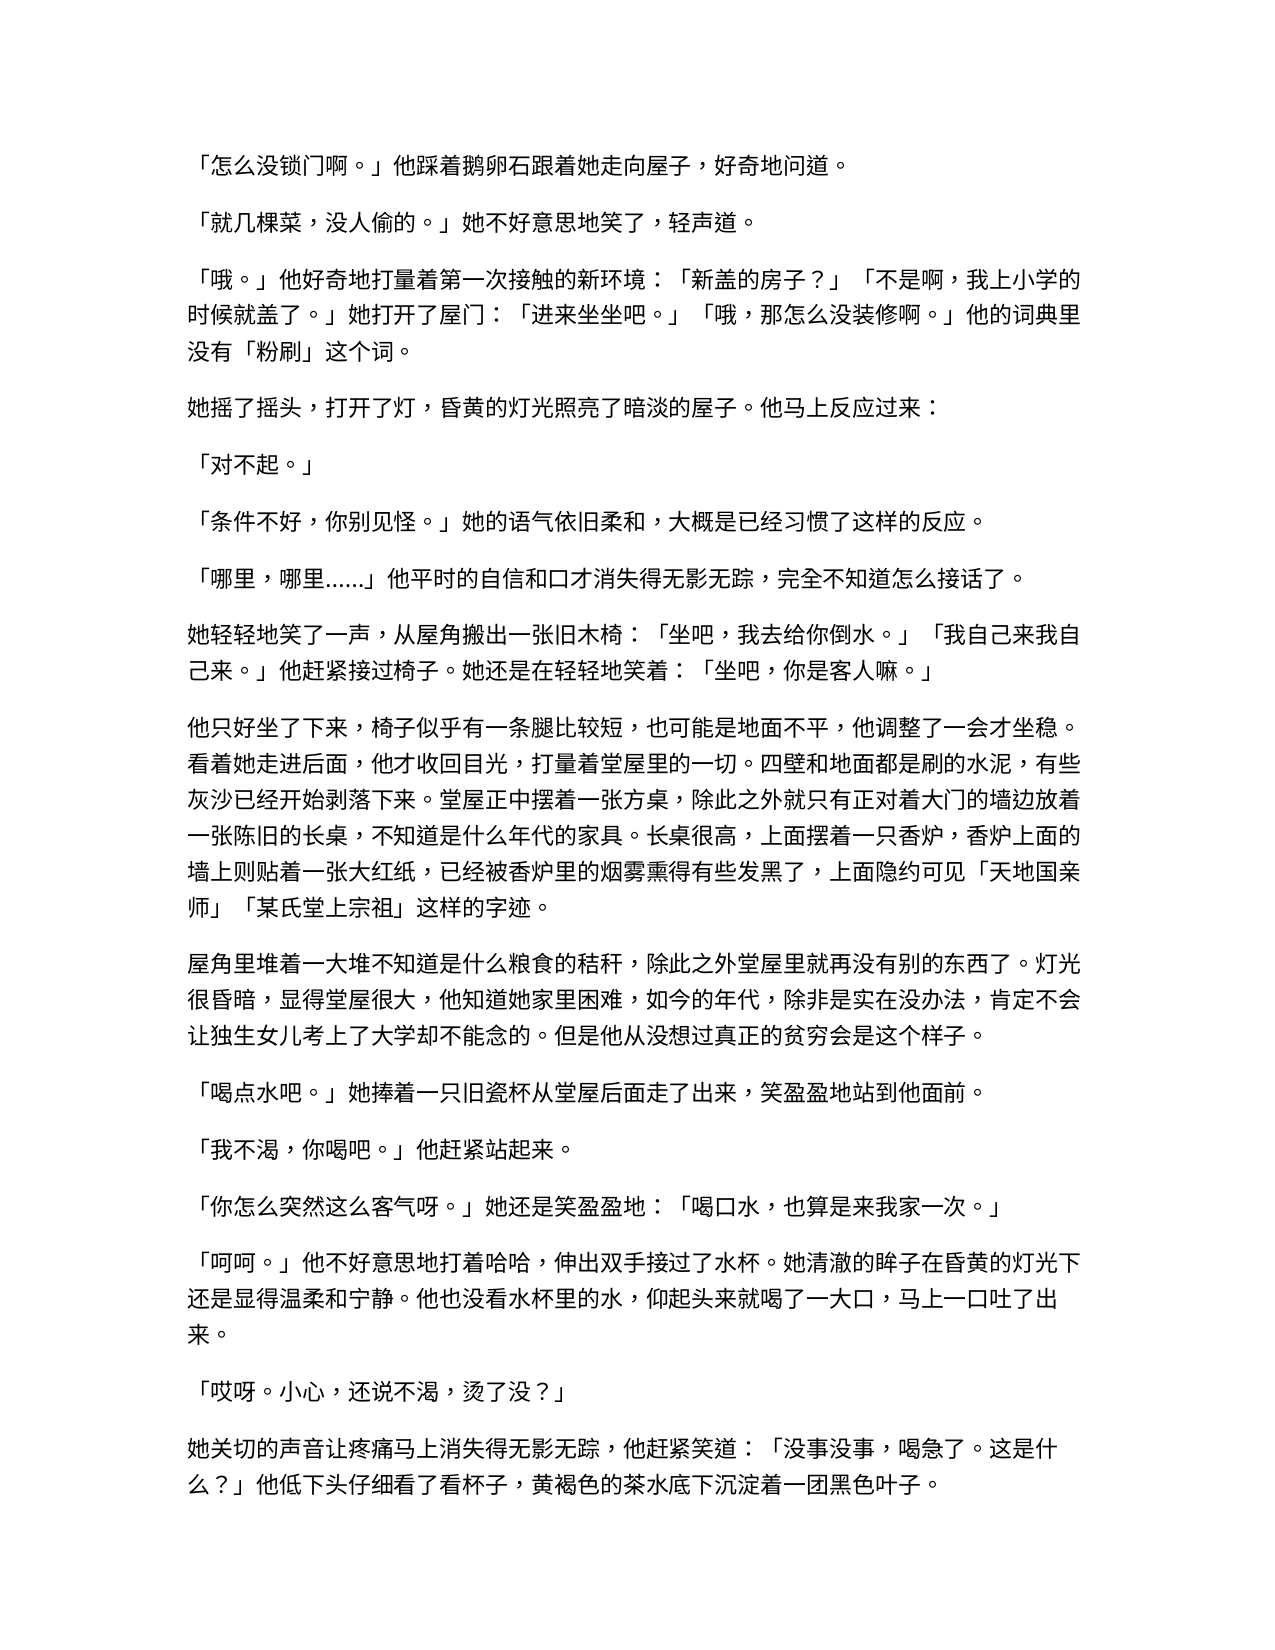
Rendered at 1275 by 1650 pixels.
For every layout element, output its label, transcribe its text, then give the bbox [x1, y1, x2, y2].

text 「就几棵菜，没人偷的。」她不好意思地笑了，轻声道。 [187, 207, 1087, 238]
text 「呵呵。」他不好意思地打着哈哈，伸出双手接过了水杯。她清澈的眸子在昏黄的灯光下还是显得温柔和宁静。他也没看水杯里的水，仰起头来就喝了一大口，马上一口吐了出来。 [187, 1247, 1087, 1351]
text 「我不渴，你喝吧。」他赶紧站起来。 [187, 1134, 1087, 1165]
text 她关切的声音让疼痛马上消失得无影无踪，他赶紧笑道：「没事没事，喝急了。这是什么？」他低下头仔细看了看杯子，黄褐色的茶水底下沉淀着一团黑色叶子。 [187, 1433, 1087, 1500]
text 「哎呀。小心，还说不渴，烫了没？」 [187, 1376, 1087, 1407]
text 屋角里堆着一大堆不知道是什么粮食的秸秆，除此之外堂屋里就再没有别的东西了。灯光很昏暗，显得堂屋很大，他知道她家里困难，如今的年代，除非是实在没办法，肯定不会让独生女儿考上了大学却不能念的。但是他从没想过真正的贫穷会是这个样子。 [187, 948, 1087, 1052]
text 「条件不好，你别见怪。」她的语气依旧柔和，大概是已经习惯了这样的反应。 [187, 506, 1087, 537]
text 「怎么没锁门啊。」他踩着鹅卵石跟着她走向屋子，好奇地问道。 [187, 150, 1087, 181]
text 「对不起。」 [187, 449, 1087, 480]
text 她摇了摇头，打开了灯，昏黄的灯光照亮了暗淡的屋子。他马上反应过来： [187, 392, 1087, 423]
text 「哦。」他好奇地打量着第一次接触的新环境：「新盖的房子？」「不是啊，我上小学的时候就盖了。」她打开了屋门：「进来坐坐吧。」「哦，那怎么没装修啊。」他的词典里没有「粉刷」这个词。 [187, 263, 1087, 367]
text 他只好坐了下来，椅子似乎有一条腿比较短，也可能是地面不平，他调整了一会才坐稳。看着她走进后面，他才收回目光，打量着堂屋里的一切。四壁和地面都是刷的水泥，有些灰沙已经开始剥落下来。堂屋正中摆着一张方桌，除此之外就只有正对着大门的墙边放着一张陈旧的长桌，不知道是什么年代的家具。长桌很高，上面摆着一只香炉，香炉上面的墙上则贴着一张大红纸，已经被香炉里的烟雾熏得有些发黑了，上面隐约可见「天地国亲师」「某氏堂上宗祖」这样的字迹。 [187, 712, 1087, 923]
text 「哪里，哪里……」他平时的自信和口才消失得无影无踪，完全不知道怎么接话了。 [187, 562, 1087, 594]
text 她轻轻地笑了一声，从屋角搬出一张旧木椅：「坐吧，我去给你倒水。」「我自己来我自己来。」他赶紧接过椅子。她还是在轻轻地笑着：「坐吧，你是客人嘛。」 [187, 619, 1087, 686]
text 「你怎么突然这么客气呀。」她还是笑盈盈地：「喝口水，也算是来我家一次。」 [187, 1191, 1087, 1222]
text 「喝点水吧。」她捧着一只旧瓷杯从堂屋后面走了出来，笑盈盈地站到他面前。 [187, 1077, 1087, 1108]
